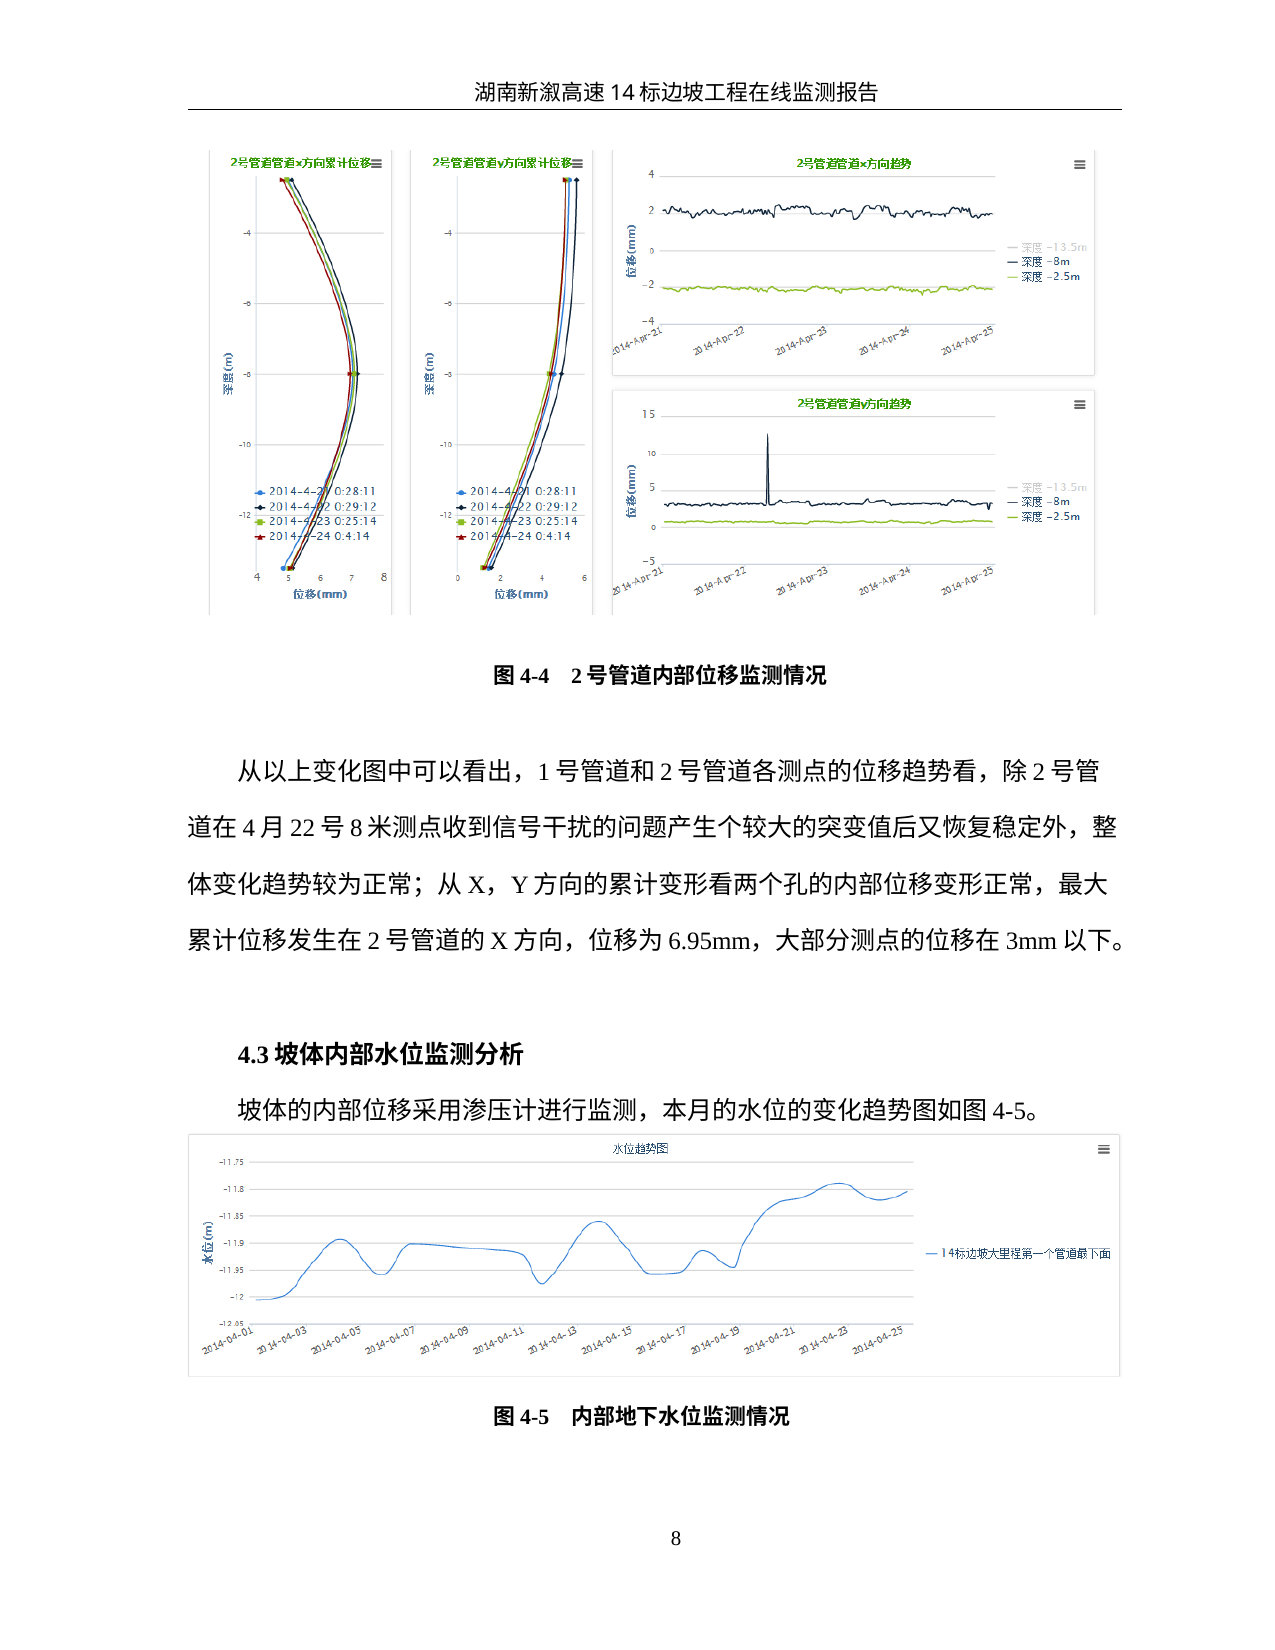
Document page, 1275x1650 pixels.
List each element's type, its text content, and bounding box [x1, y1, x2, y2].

picture [187, 1133, 1123, 1377]
text 从以上变化图中可以看出，1号管道和2号管道各测点的位移趋势看，除2号管道在4月22号8米测点收到信号干扰的问题产生个较大的突变值后又恢复稳定外，整体变化趋势较为正常；从X，Y方向的累计变形看两个孔的内部位移变形正常，最大累计位移发生在2号管道的X方向，位移为6.95mm，大部分测点的位移在3mm以下。 [187, 751, 1122, 1013]
text 图4-5 内部地下水位监测情况 [187, 1396, 1122, 1434]
text 坡体的内部位移采用渗压计进行监测，本月的水位的变化趋势图如图4-5。 [187, 1090, 1122, 1127]
subtitle 4.3坡体内部水位监测分析 [187, 1034, 1122, 1072]
picture [208, 150, 1101, 615]
text 图4-4 2号管道内部位移监测情况 [187, 655, 1122, 693]
